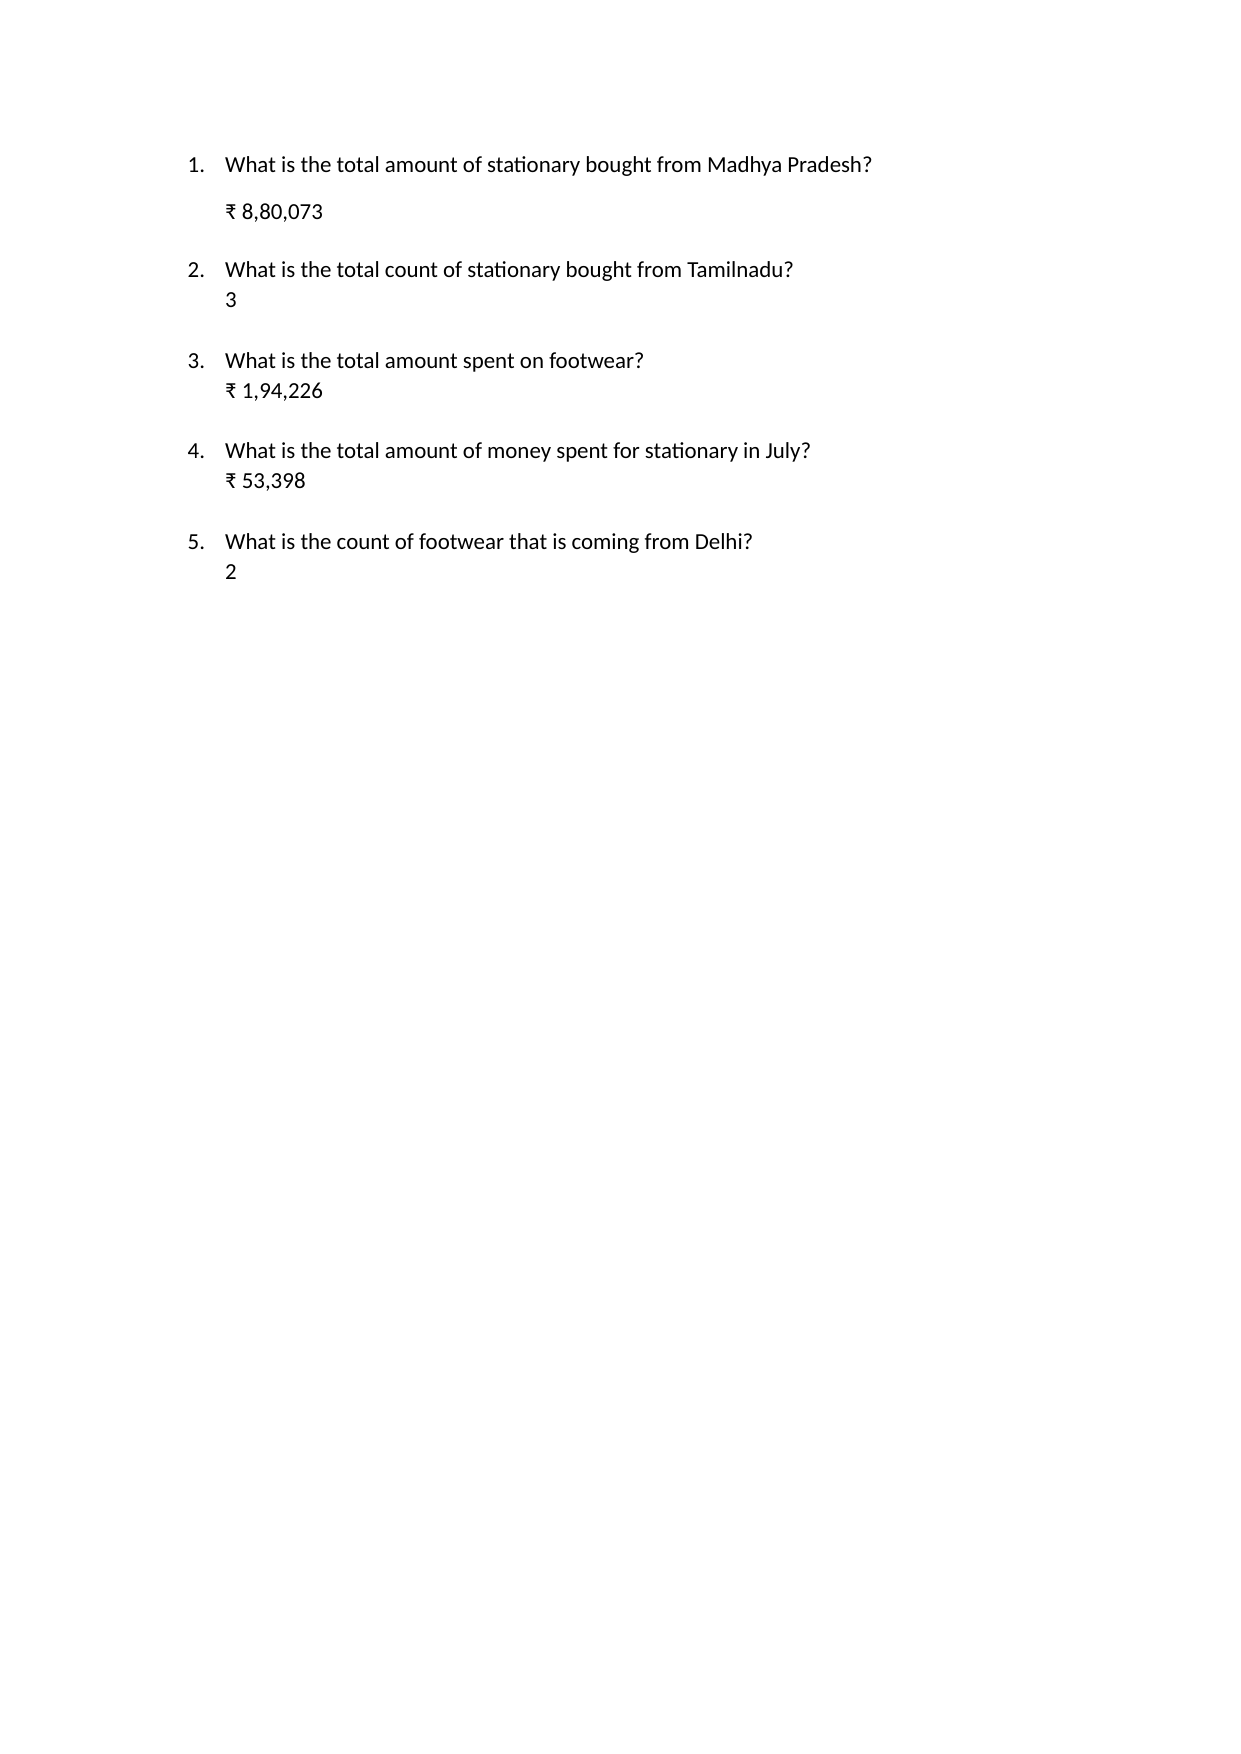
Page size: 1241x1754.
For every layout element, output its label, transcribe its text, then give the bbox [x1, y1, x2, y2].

list What is the total count of stationary bought from Tamilnadu? [187, 255, 1090, 283]
list ₹ 53,398 [225, 467, 1090, 494]
list 2 [225, 557, 1090, 585]
list What is the total amount spent on footwear? [187, 346, 1090, 374]
list ₹ 1,94,226 [225, 376, 1090, 404]
list What is the total amount of money spent for stationary in July? [187, 436, 1090, 464]
list What is the count of footwear that is coming from Delhi? [187, 527, 1090, 555]
list What is the total amount of stationary bought from Madhya Pradesh? [187, 150, 1090, 178]
text ₹ 8,80,073 [225, 197, 1090, 225]
list 3 [225, 285, 1090, 313]
